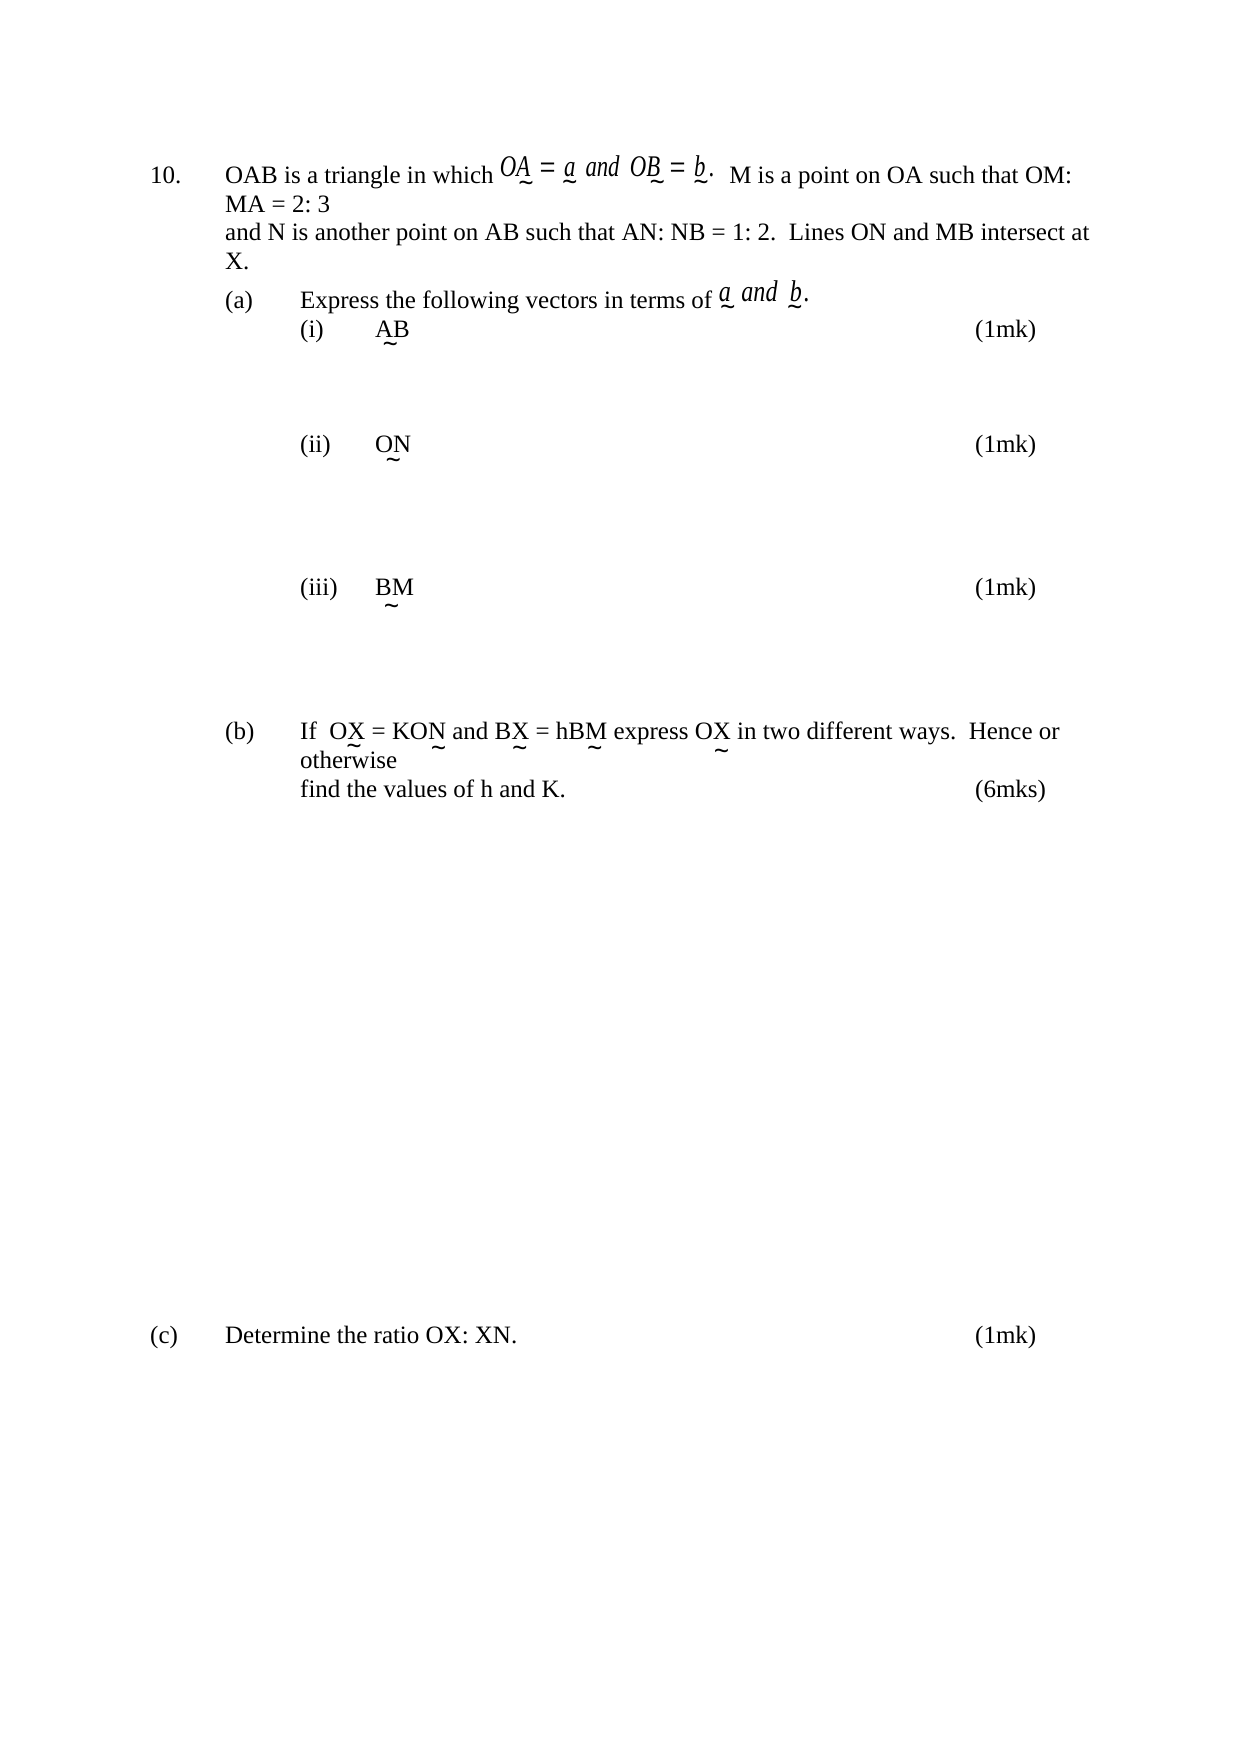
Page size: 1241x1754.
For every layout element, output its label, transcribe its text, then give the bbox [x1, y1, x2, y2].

text 10. OAB is a triangle in which M is a point on OA such that OM: MA = 2: 3 [150, 150, 1090, 217]
list Express the following vectors in terms of [225, 275, 1090, 314]
text and N is another point on AB such that AN: NB = 1: 2. Lines ON and MB intersect at X. [225, 217, 1090, 275]
text (c) Determine the ratio OX: XN. (1mk) [150, 1320, 1090, 1349]
text (ii) ON (1mk) [300, 429, 1090, 457]
list If OX = KON and BX = hBM express OX in two different ways. Hence or otherwise [225, 716, 1090, 774]
text (iii) BM (1mk) [300, 572, 1090, 601]
text find the values of h and K. (6mks) [225, 774, 1090, 802]
text (i) AB (1mk) [300, 314, 1090, 342]
